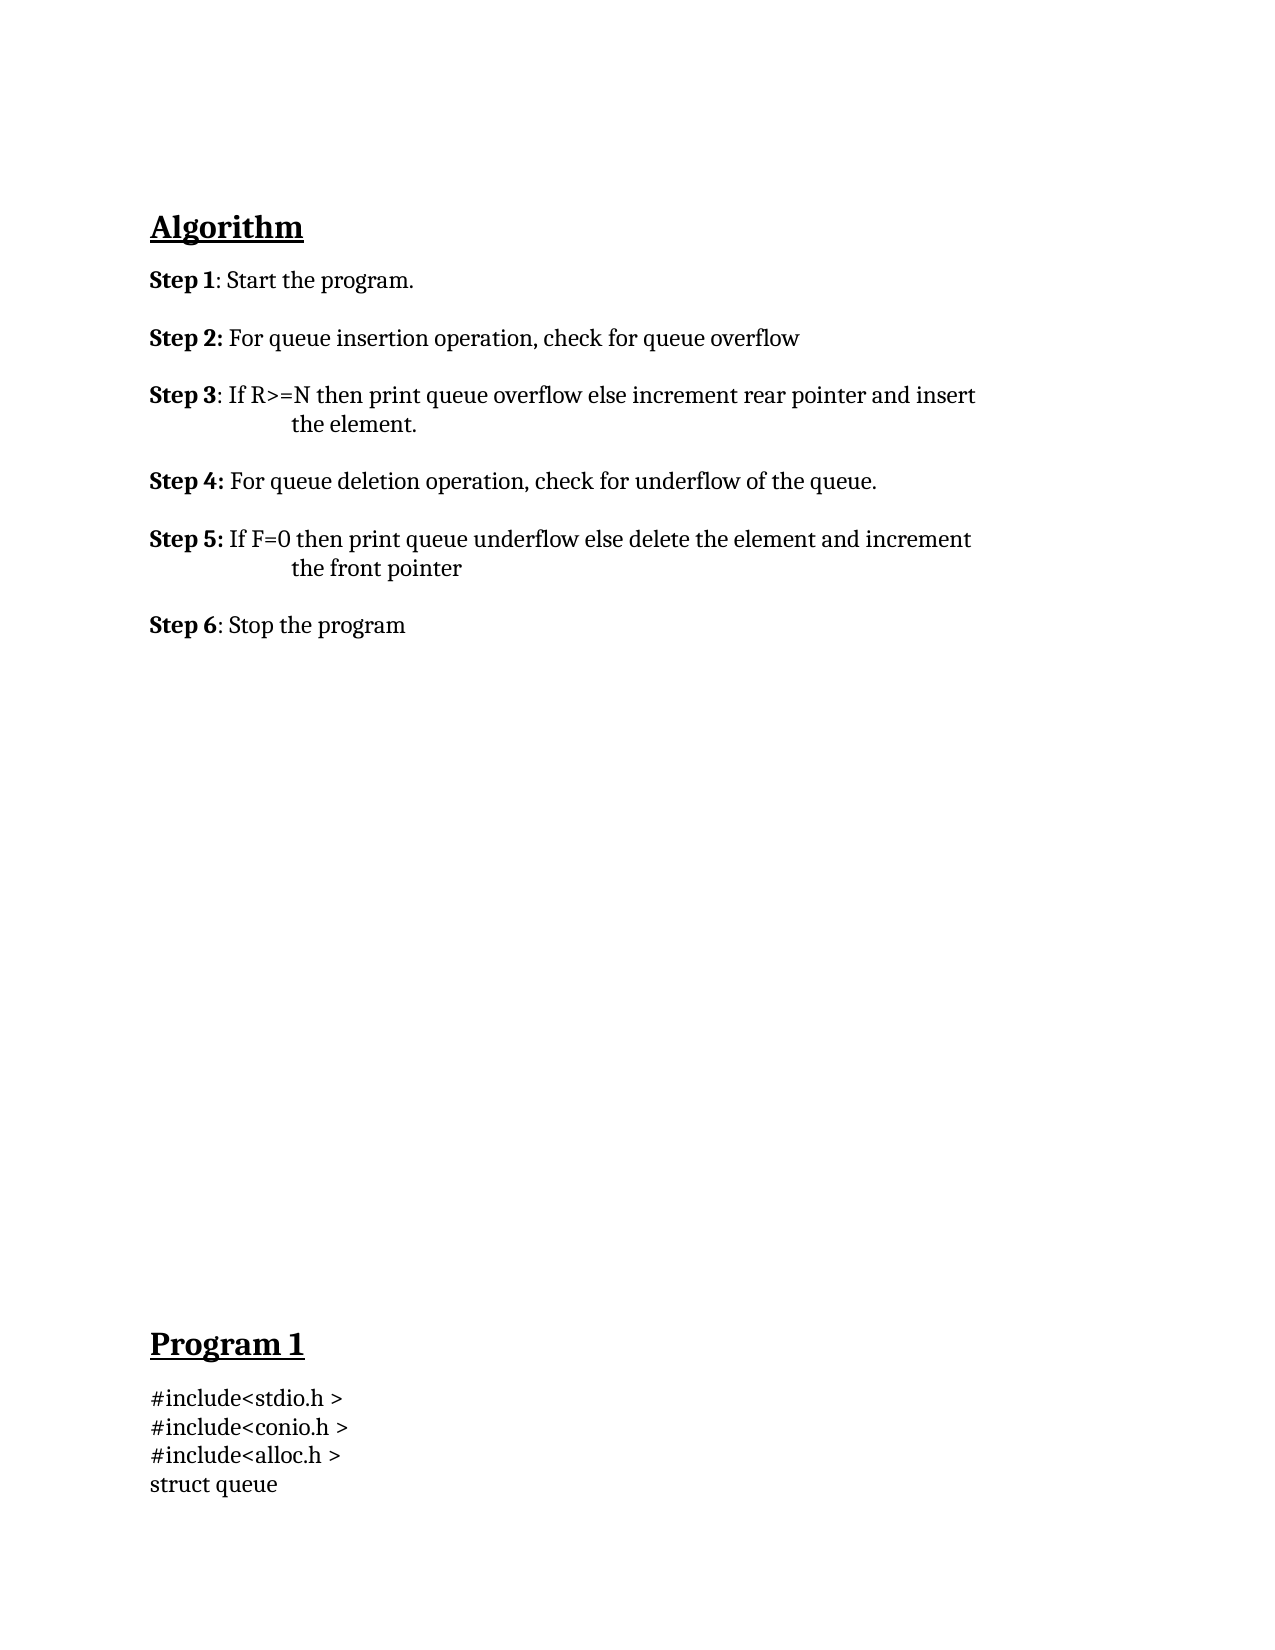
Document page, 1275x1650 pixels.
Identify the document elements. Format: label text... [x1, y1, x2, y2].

text Step 3: If R>=N then print queue overflow else increment rear pointer and insert [150, 381, 1125, 410]
text Program 1 [150, 1326, 1125, 1364]
text #include<stdio.h > [150, 1384, 1125, 1412]
text Step 6: Stop the program [150, 611, 1125, 640]
text the front pointer [150, 553, 1125, 582]
text Step 2: For queue insertion operation, check for queue overflow [150, 323, 1125, 352]
text struct queue [150, 1470, 1125, 1499]
text #include<alloc.h > [150, 1441, 1125, 1470]
text #include<conio.h > [150, 1412, 1125, 1441]
text the element. [150, 410, 1125, 438]
text Step 5: If F=0 then print queue underflow else delete the element and increment [150, 525, 1125, 553]
text Algorithm [150, 208, 1125, 246]
text Step 4: For queue deletion operation, check for underflow of the queue. [150, 467, 1125, 496]
text Step 1: Start the program. [150, 266, 1125, 295]
